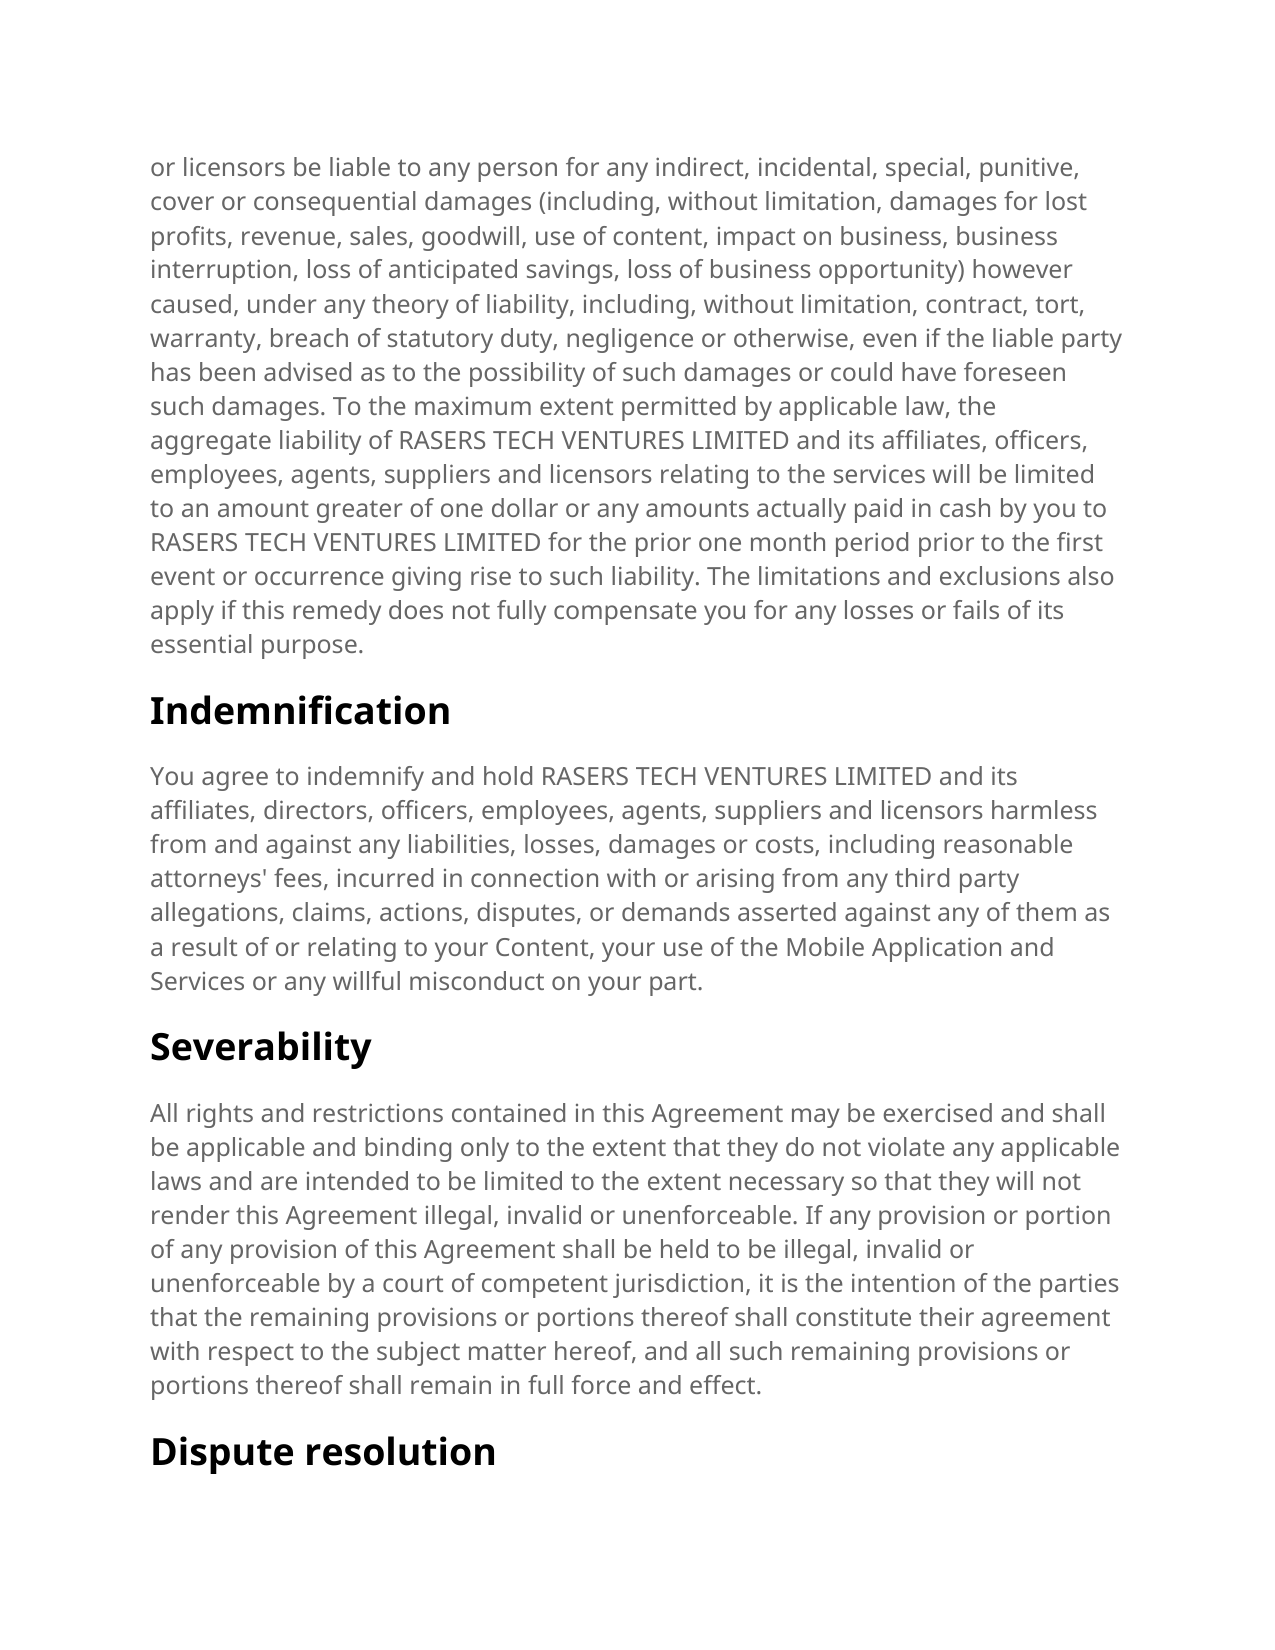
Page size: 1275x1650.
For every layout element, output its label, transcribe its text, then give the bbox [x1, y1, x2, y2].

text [150, 150, 1125, 661]
text Severability [150, 1021, 1125, 1072]
text Dispute resolution [150, 1425, 1125, 1476]
text You agree to indemnify and hold RASERS TECH VENTURES LIMITED and its affiliates, directors, officers, employees, agents, suppliers and licensors harmless from and against any liabilities, losses, damages or costs, including reasonable attorneys' fees, incurred in connection with or arising from any third party allegations, claims, actions, disputes, or demands asserted against any of them as a result of or relating to your Content, your use of the Mobile Application and Services or any willful misconduct on your part. [150, 759, 1125, 997]
text Indemnification [150, 684, 1125, 735]
text All rights and restrictions contained in this Agreement may be exercised and shall be applicable and binding only to the extent that they do not violate any applicable laws and are intended to be limited to the extent necessary so that they will not render this Agreement illegal, invalid or unenforceable. If any provision or portion of any provision of this Agreement shall be held to be illegal, invalid or unenforceable by a court of competent jurisdiction, it is the intention of the parties that the remaining provisions or portions thereof shall constitute their agreement with respect to the subject matter hereof, and all such remaining provisions or portions thereof shall remain in full force and effect. [150, 1095, 1125, 1402]
